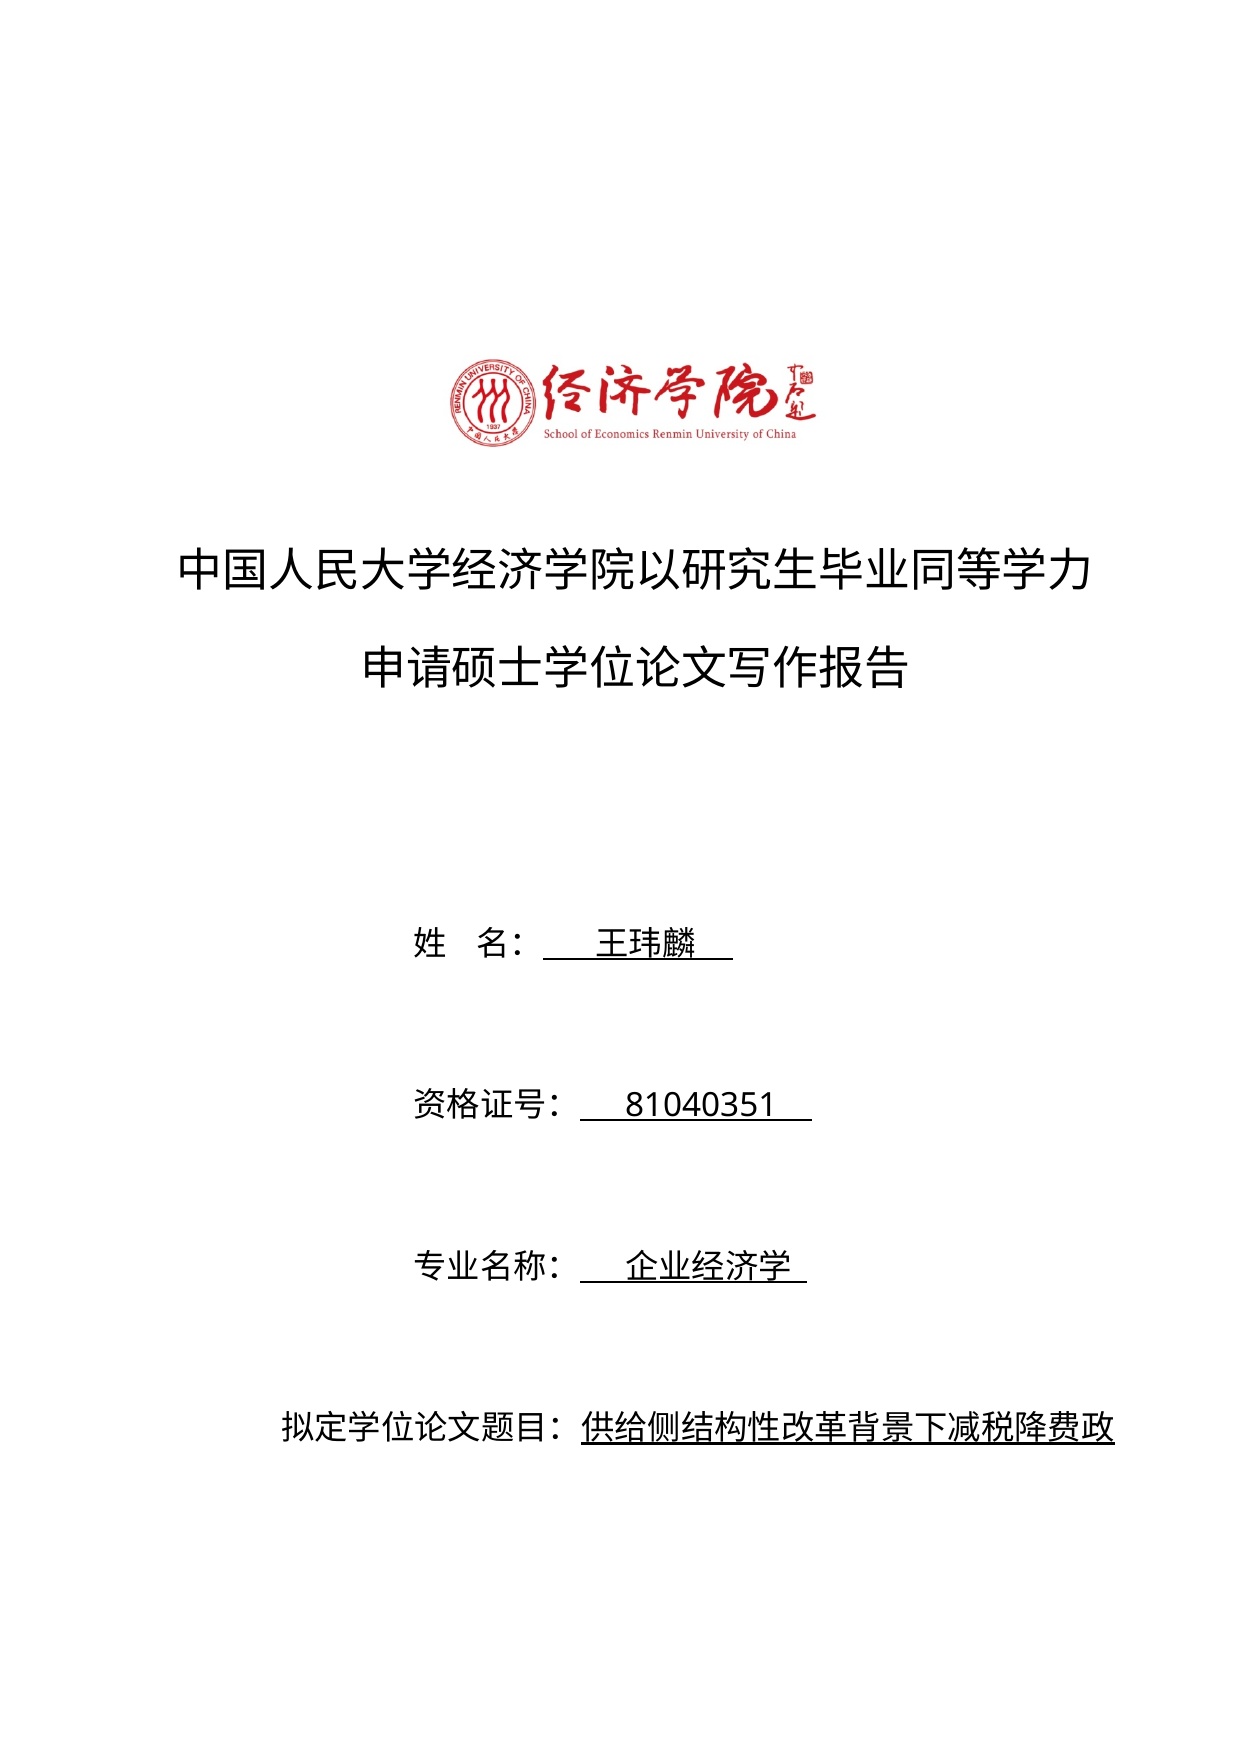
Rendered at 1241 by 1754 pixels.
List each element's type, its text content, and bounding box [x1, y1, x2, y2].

picture [441, 355, 829, 450]
text 中国人民大学经济学院以研究生毕业同等学力 [148, 518, 1122, 616]
text 申请硕士学位论文写作报告 [148, 616, 1122, 713]
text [148, 1393, 1122, 1458]
text 资格证号： 81040351 [148, 1069, 1122, 1134]
text 姓 名： 王玮麟 [148, 908, 1122, 973]
text 专业名称： 企业经济学 [148, 1231, 1122, 1296]
